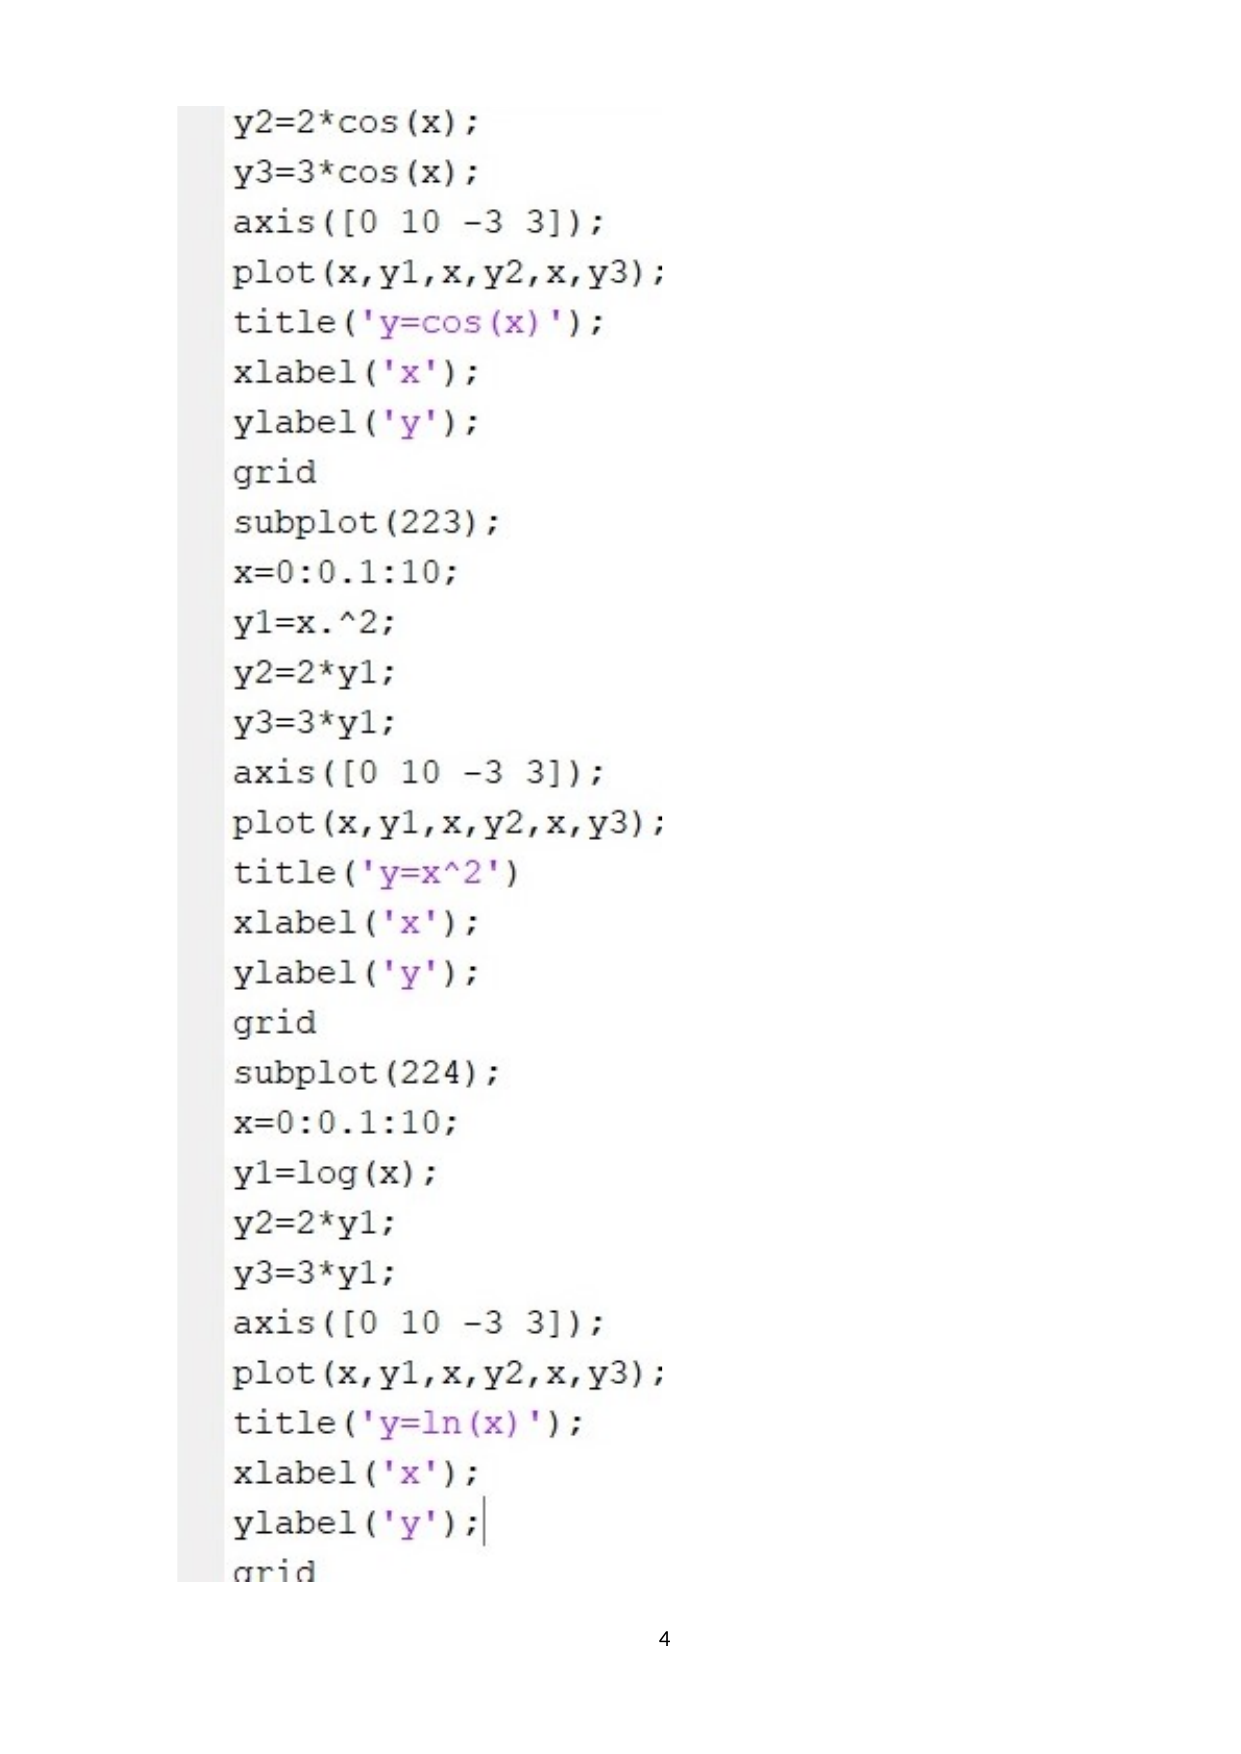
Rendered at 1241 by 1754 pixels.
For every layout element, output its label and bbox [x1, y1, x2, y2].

picture [177, 106, 663, 1582]
